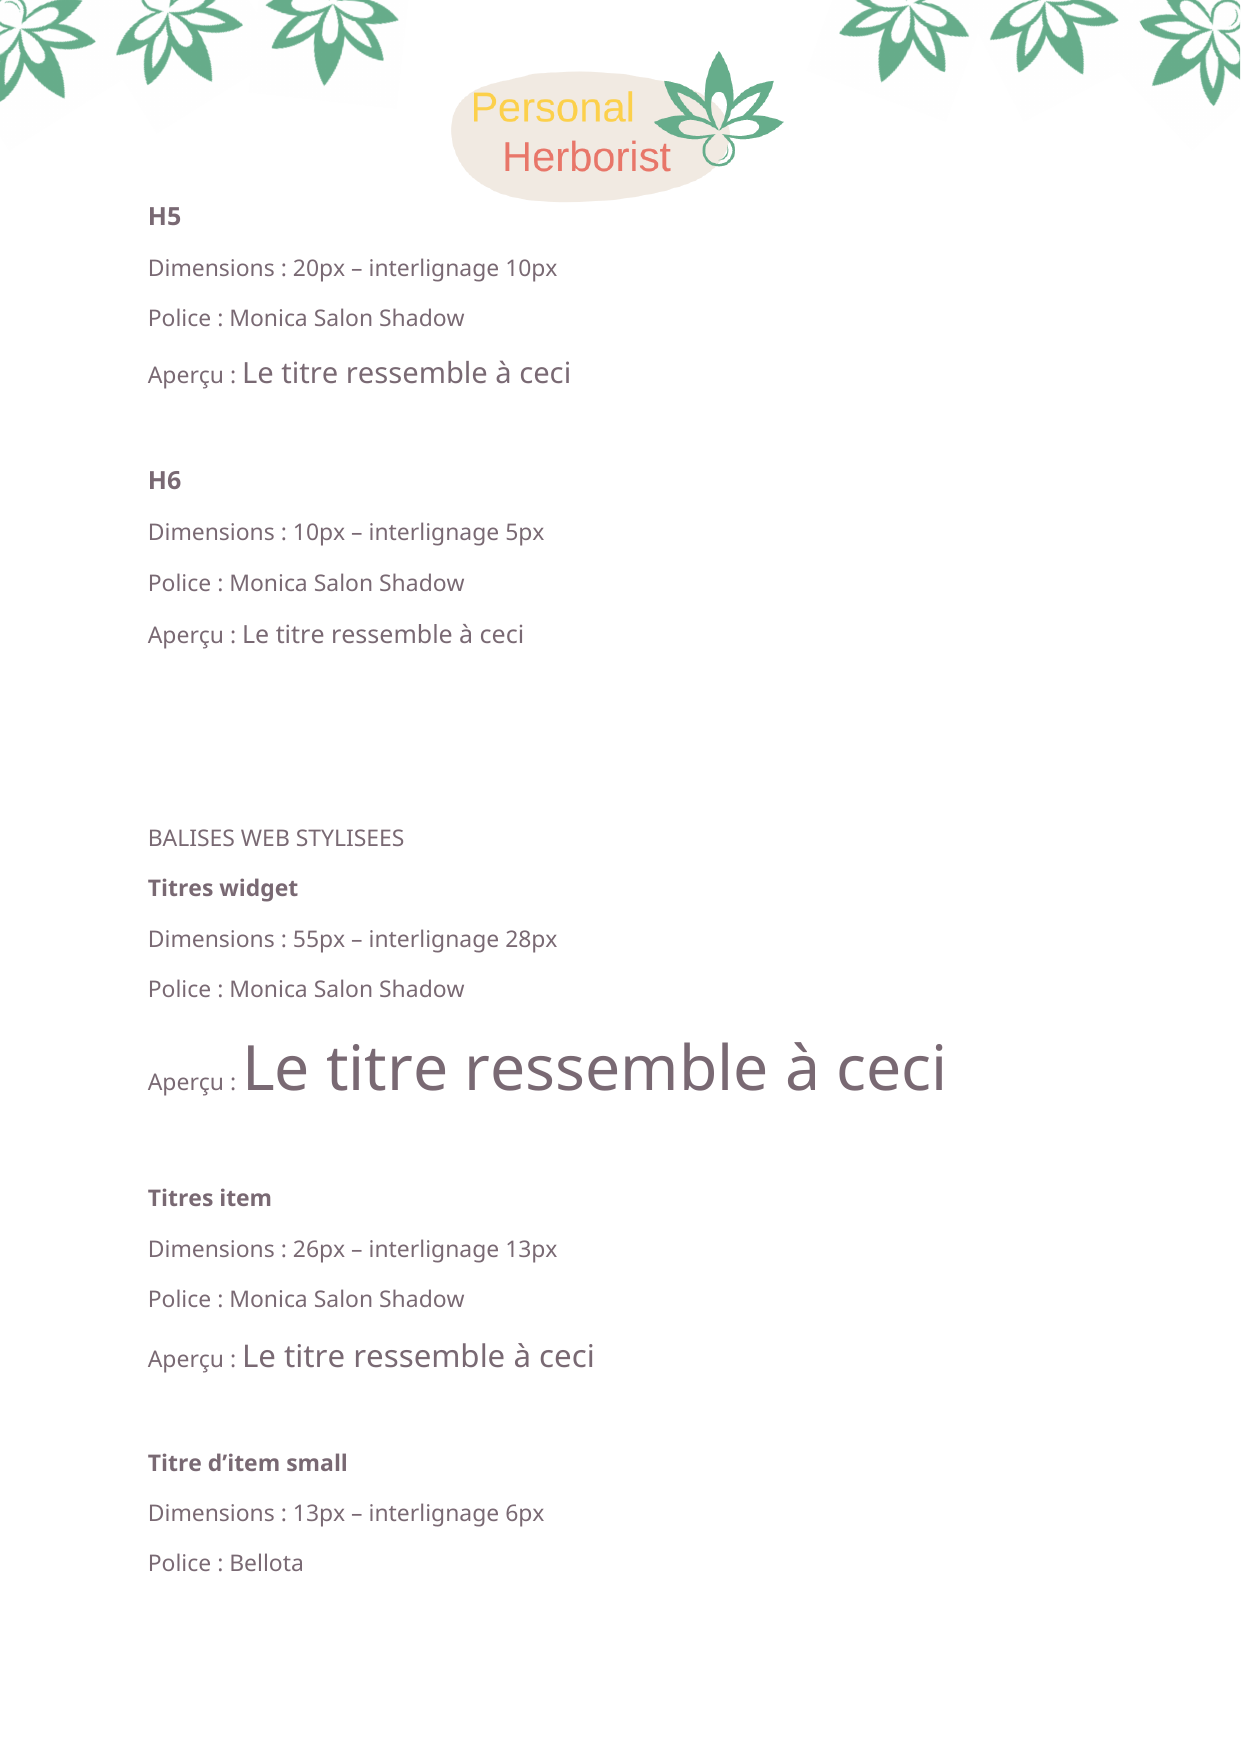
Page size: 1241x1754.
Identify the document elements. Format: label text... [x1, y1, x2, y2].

text Aperçu : Le titre ressemble à ceci [148, 617, 1093, 651]
text BALISES WEB STYLISEES [148, 822, 1093, 853]
text Dimensions : 10px – interlignage 5px [148, 516, 1093, 547]
text Aperçu : Le titre ressemble à ceci [148, 1333, 1093, 1376]
text Dimensions : 13px – interlignage 6px [148, 1497, 1093, 1528]
text H6 [148, 463, 1093, 497]
text H5 [148, 198, 1093, 233]
text Police : Monica Salon Shadow [148, 567, 1093, 598]
text Aperçu : Le titre ressemble à ceci [148, 353, 1093, 392]
picture [427, 0, 1241, 198]
text Police : Monica Salon Shadow [148, 973, 1093, 1004]
picture [0, 0, 408, 150]
text Titres widget [148, 872, 1093, 903]
text Dimensions : 26px – interlignage 13px [148, 1233, 1093, 1264]
text Dimensions : 20px – interlignage 10px [148, 252, 1093, 283]
text Aperçu : Le titre ressemble à ceci [148, 1023, 1093, 1108]
text Police : Monica Salon Shadow [148, 1283, 1093, 1314]
text Titres item [148, 1182, 1093, 1213]
text Titre d’item small [148, 1447, 1093, 1478]
text Dimensions : 55px – interlignage 28px [148, 922, 1093, 954]
text Police : Monica Salon Shadow [148, 302, 1093, 334]
text Police : Bellota [148, 1547, 1093, 1579]
